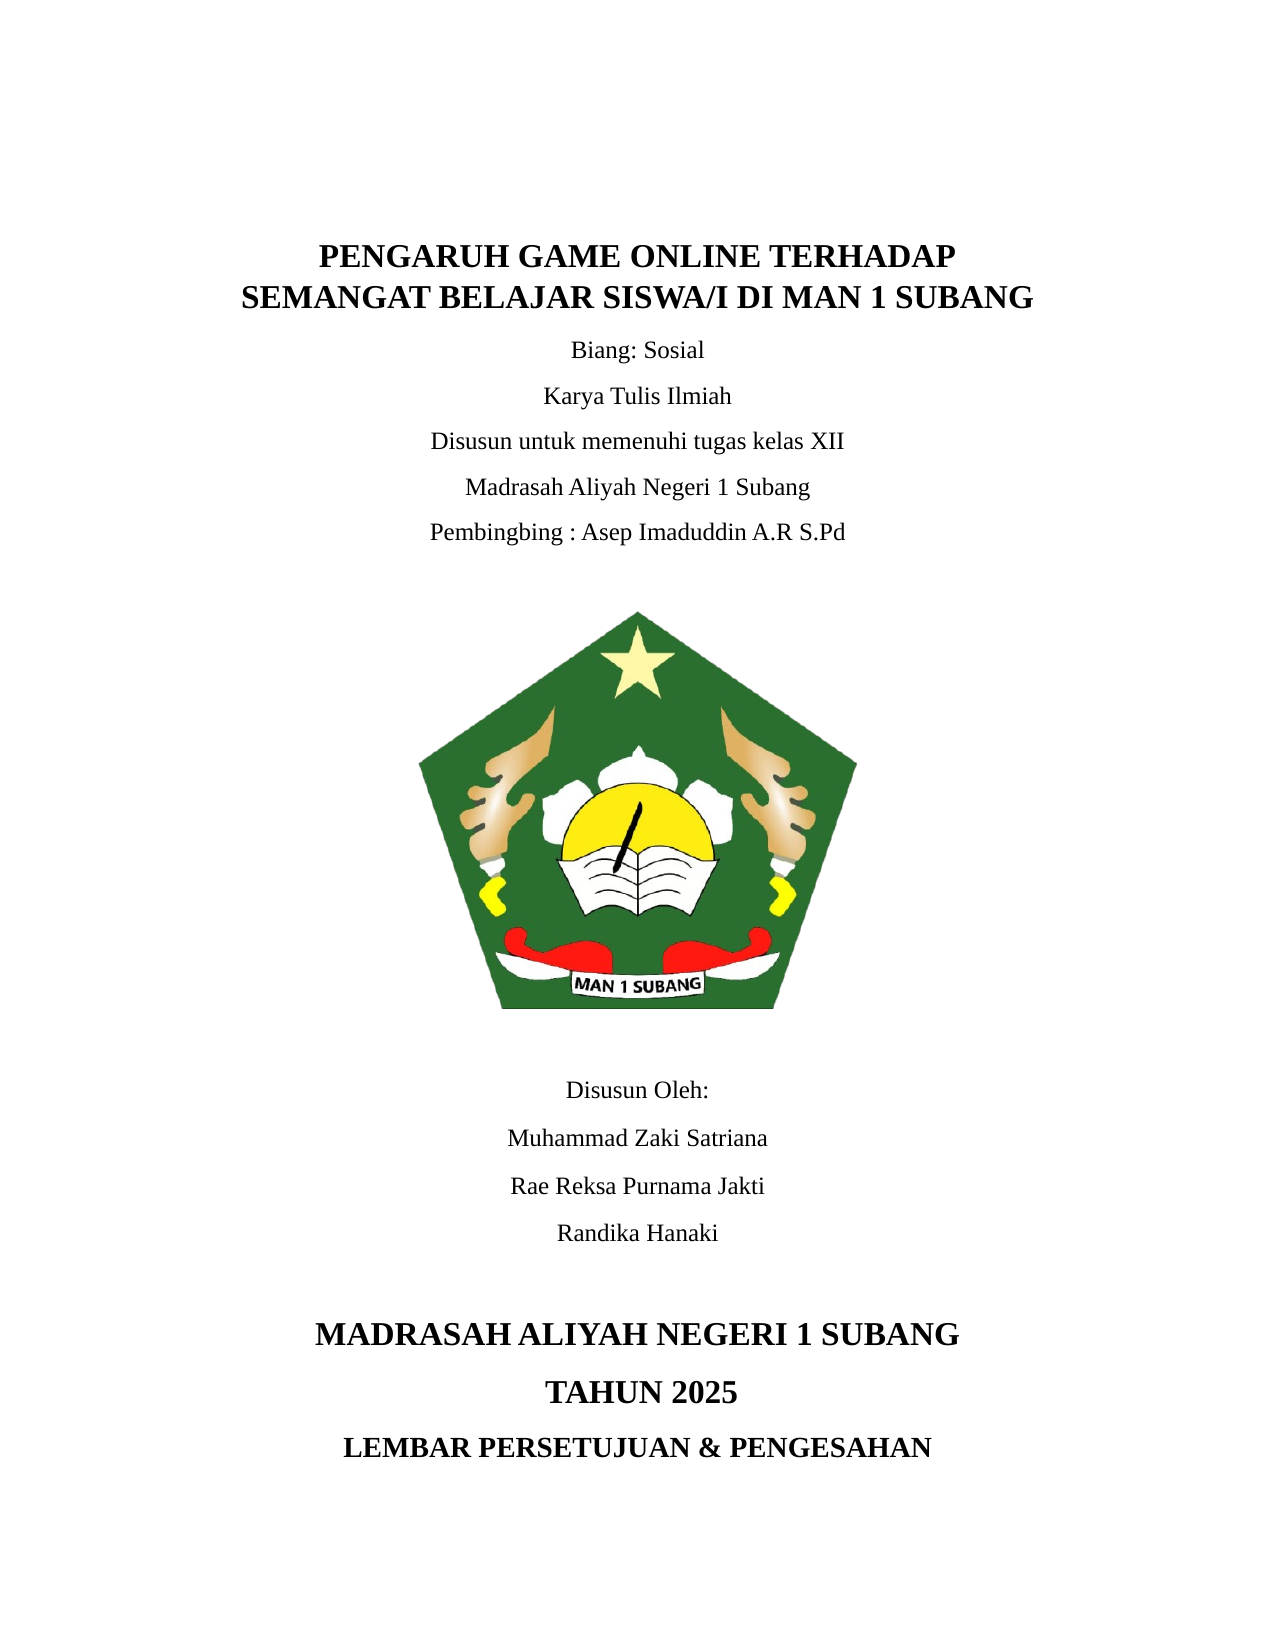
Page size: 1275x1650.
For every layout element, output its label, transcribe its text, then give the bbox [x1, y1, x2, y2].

picture [417, 610, 858, 1009]
text Karya Tulis Ilmiah [236, 381, 1039, 410]
text Madrasah Aliyah Negeri 1 Subang [236, 472, 1039, 501]
text Disusun Oleh: [236, 1075, 1039, 1104]
text Rae Reksa Purnama Jakti [236, 1171, 1039, 1199]
text Biang: Sosial [236, 336, 1039, 364]
text TAHUN 2025 [236, 1372, 1039, 1410]
text Randika Hanaki [236, 1218, 1039, 1247]
text LEMBAR PERSETUJUAN & PENGESAHAN [236, 1430, 1039, 1463]
text Pembingbing : Asep Imaduddin A.R S.Pd [236, 517, 1039, 546]
text Disusun untuk memenuhi tugas kelas XII [236, 426, 1039, 455]
text MADRASAH ALIYAH NEGERI 1 SUBANG [236, 1314, 1039, 1352]
text PENGARUH GAME ONLINE TERHADAP SEMANGAT BELAJAR SISWA/I DI MAN 1 SUBANG [236, 236, 1039, 316]
text Muhammad Zaki Satriana [236, 1123, 1039, 1152]
